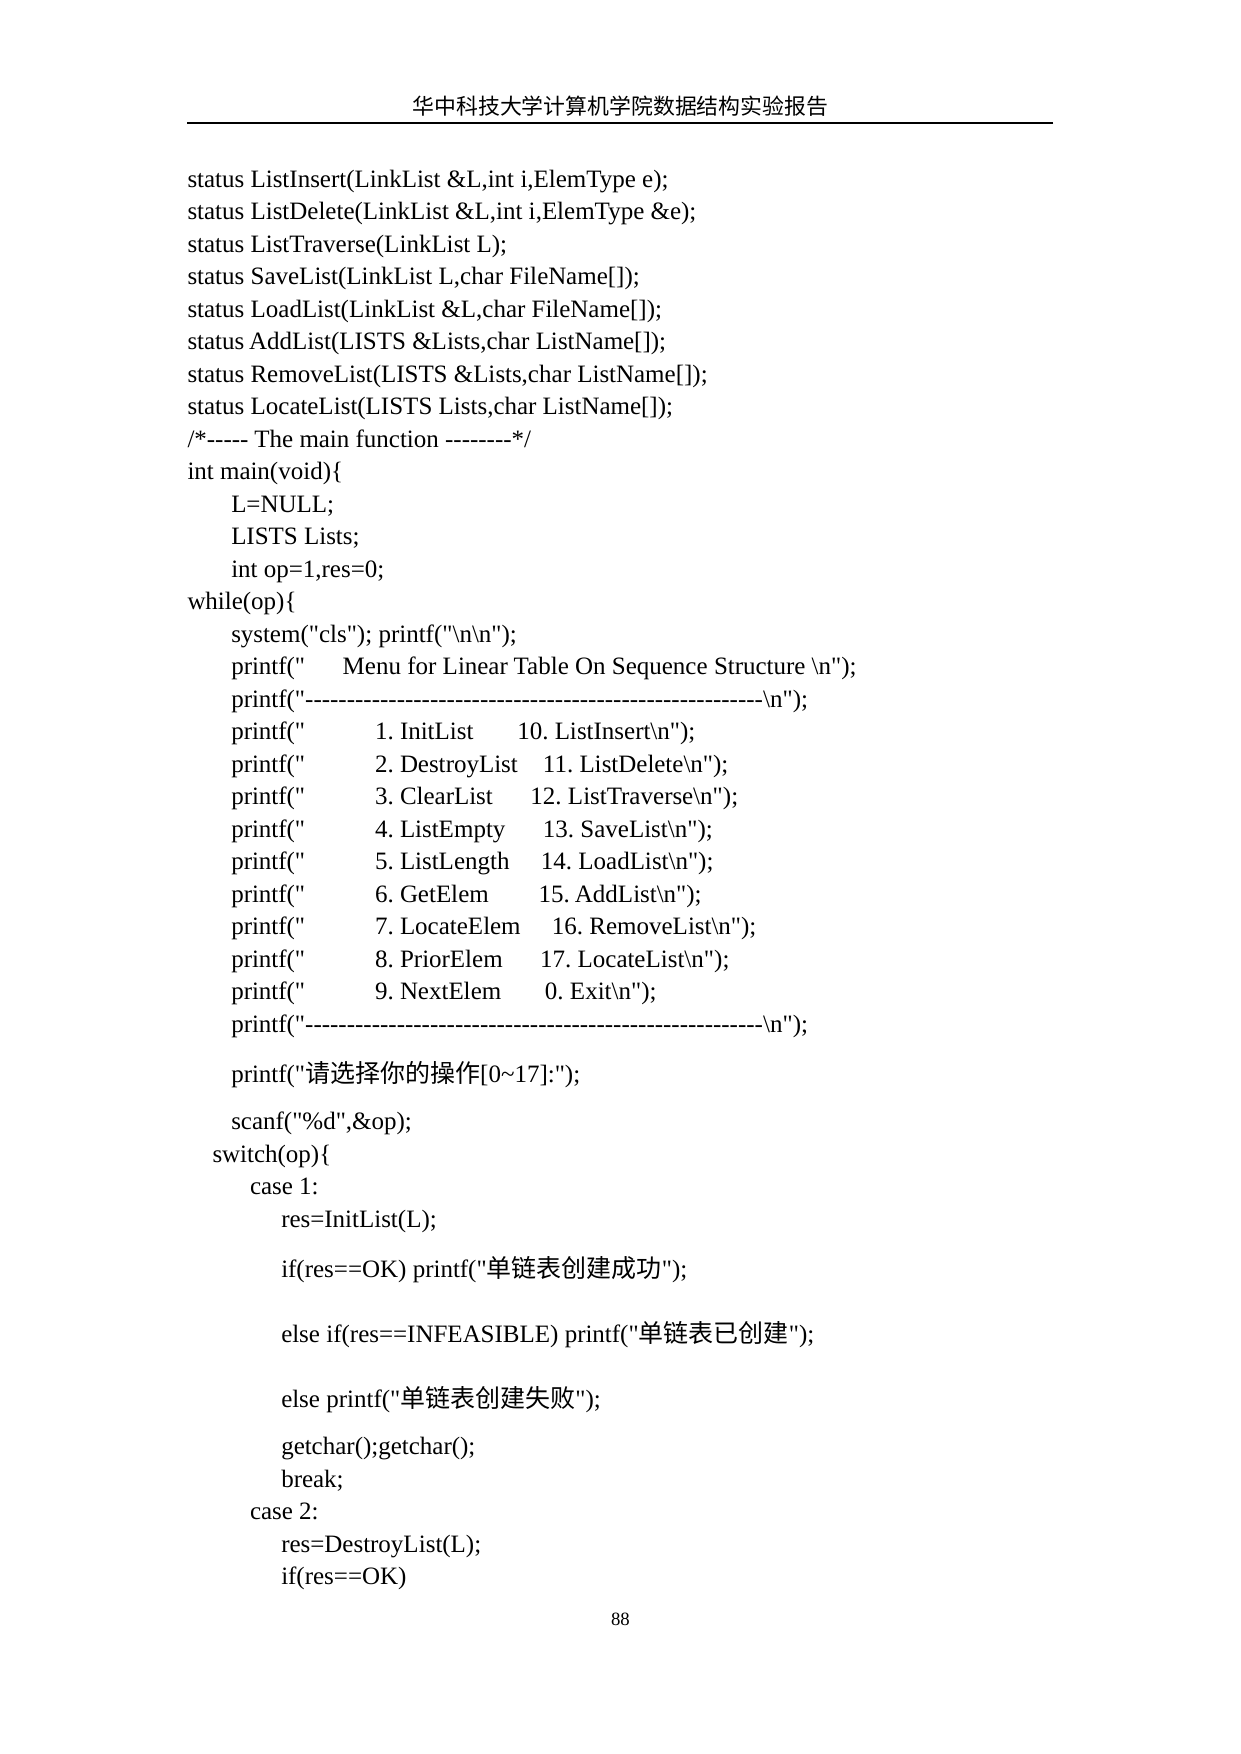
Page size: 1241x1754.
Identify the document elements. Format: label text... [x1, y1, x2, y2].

text case 1: [187, 1169, 1053, 1202]
text printf(" 5. ListLength 14. LoadList\n"); [187, 844, 1053, 877]
text status ListInsert(LinkList &L,int i,ElemType e); [187, 162, 1053, 194]
text printf(" 3. ClearList 12. ListTraverse\n"); [187, 779, 1053, 812]
text printf(" 6. GetElem 15. AddList\n"); [187, 877, 1053, 909]
text while(op){ [187, 584, 1053, 617]
text else printf("单链表创建失败"); [187, 1364, 1053, 1429]
text printf(" Menu for Linear Table On Sequence Structure \n"); [187, 649, 1053, 682]
text status SaveList(LinkList L,char FileName[]); [187, 259, 1053, 292]
text break; [187, 1462, 1053, 1494]
text scanf("%d",&op); [187, 1104, 1053, 1137]
text switch(op){ [187, 1137, 1053, 1169]
text L=NULL; [187, 487, 1053, 519]
text else if(res==INFEASIBLE) printf("单链表已创建"); [187, 1299, 1053, 1364]
text /*----- The main function --------*/ [187, 422, 1053, 454]
text printf(" 4. ListEmpty 13. SaveList\n"); [187, 812, 1053, 844]
text system("cls"); printf("\n\n"); [187, 617, 1053, 649]
text if(res==OK) printf("单链表创建成功"); [187, 1234, 1053, 1299]
text res=InitList(L); [187, 1202, 1053, 1234]
text if(res==OK) [187, 1559, 1053, 1592]
text printf(" 9. NextElem 0. Exit\n"); [187, 974, 1053, 1007]
text printf("请选择你的操作[0~17]:"); [187, 1039, 1053, 1104]
text int op=1,res=0; [187, 552, 1053, 584]
text status ListTraverse(LinkList L); [187, 227, 1053, 259]
text printf(" 1. InitList 10. ListInsert\n"); [187, 714, 1053, 747]
text printf(" 2. DestroyList 11. ListDelete\n"); [187, 747, 1053, 779]
text status LoadList(LinkList &L,char FileName[]); [187, 292, 1053, 324]
text LISTS Lists; [187, 519, 1053, 552]
text status LocateList(LISTS Lists,char ListName[]); [187, 389, 1053, 422]
text status ListDelete(LinkList &L,int i,ElemType &e); [187, 194, 1053, 227]
text printf("-------------------------------------------------------\n"); [187, 682, 1053, 714]
text res=DestroyList(L); [187, 1527, 1053, 1559]
text printf(" 8. PriorElem 17. LocateList\n"); [187, 942, 1053, 974]
text getchar();getchar(); [187, 1429, 1053, 1462]
text case 2: [187, 1494, 1053, 1527]
text status AddList(LISTS &Lists,char ListName[]); [187, 324, 1053, 357]
text int main(void){ [187, 454, 1053, 487]
text printf("-------------------------------------------------------\n"); [187, 1007, 1053, 1039]
text printf(" 7. LocateElem 16. RemoveList\n"); [187, 909, 1053, 942]
text status RemoveList(LISTS &Lists,char ListName[]); [187, 357, 1053, 389]
